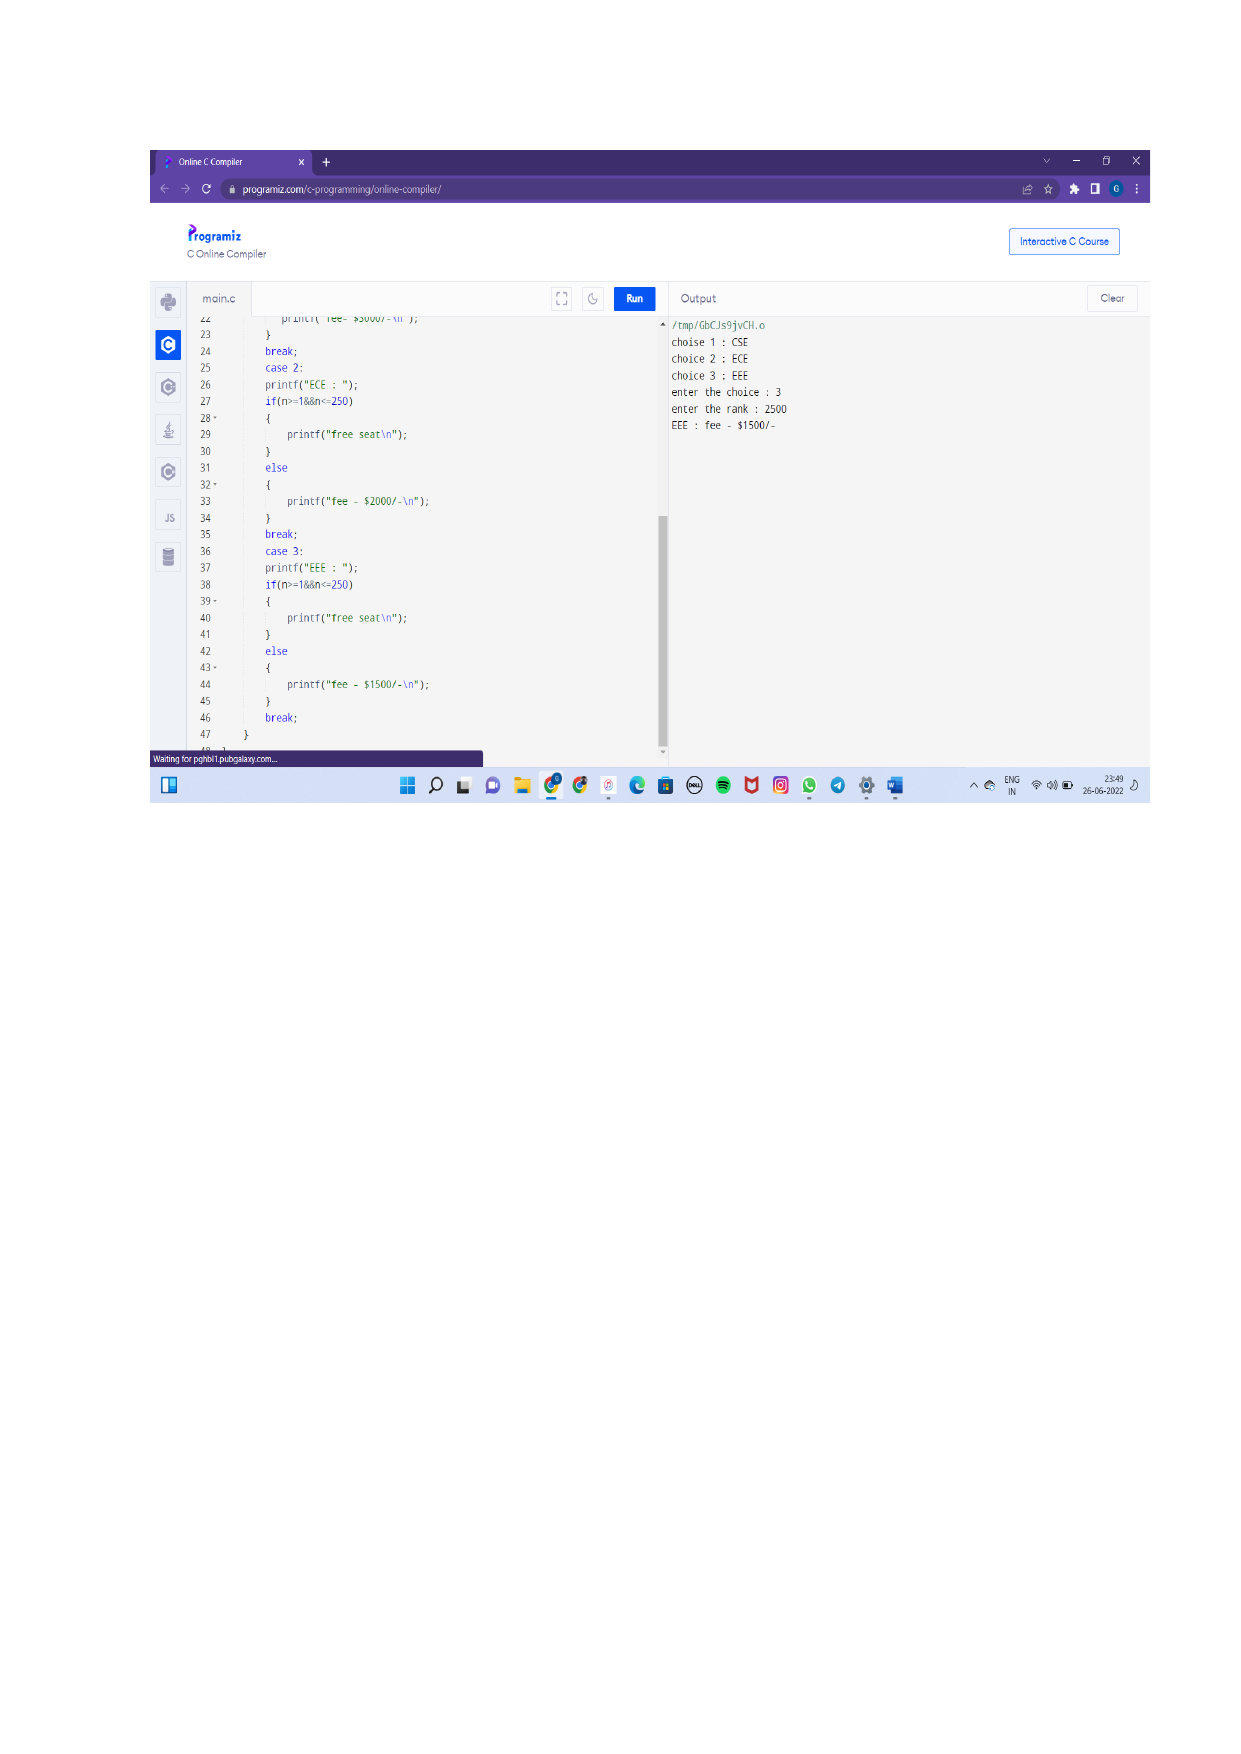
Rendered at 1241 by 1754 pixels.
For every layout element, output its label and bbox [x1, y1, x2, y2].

picture [150, 150, 1150, 803]
